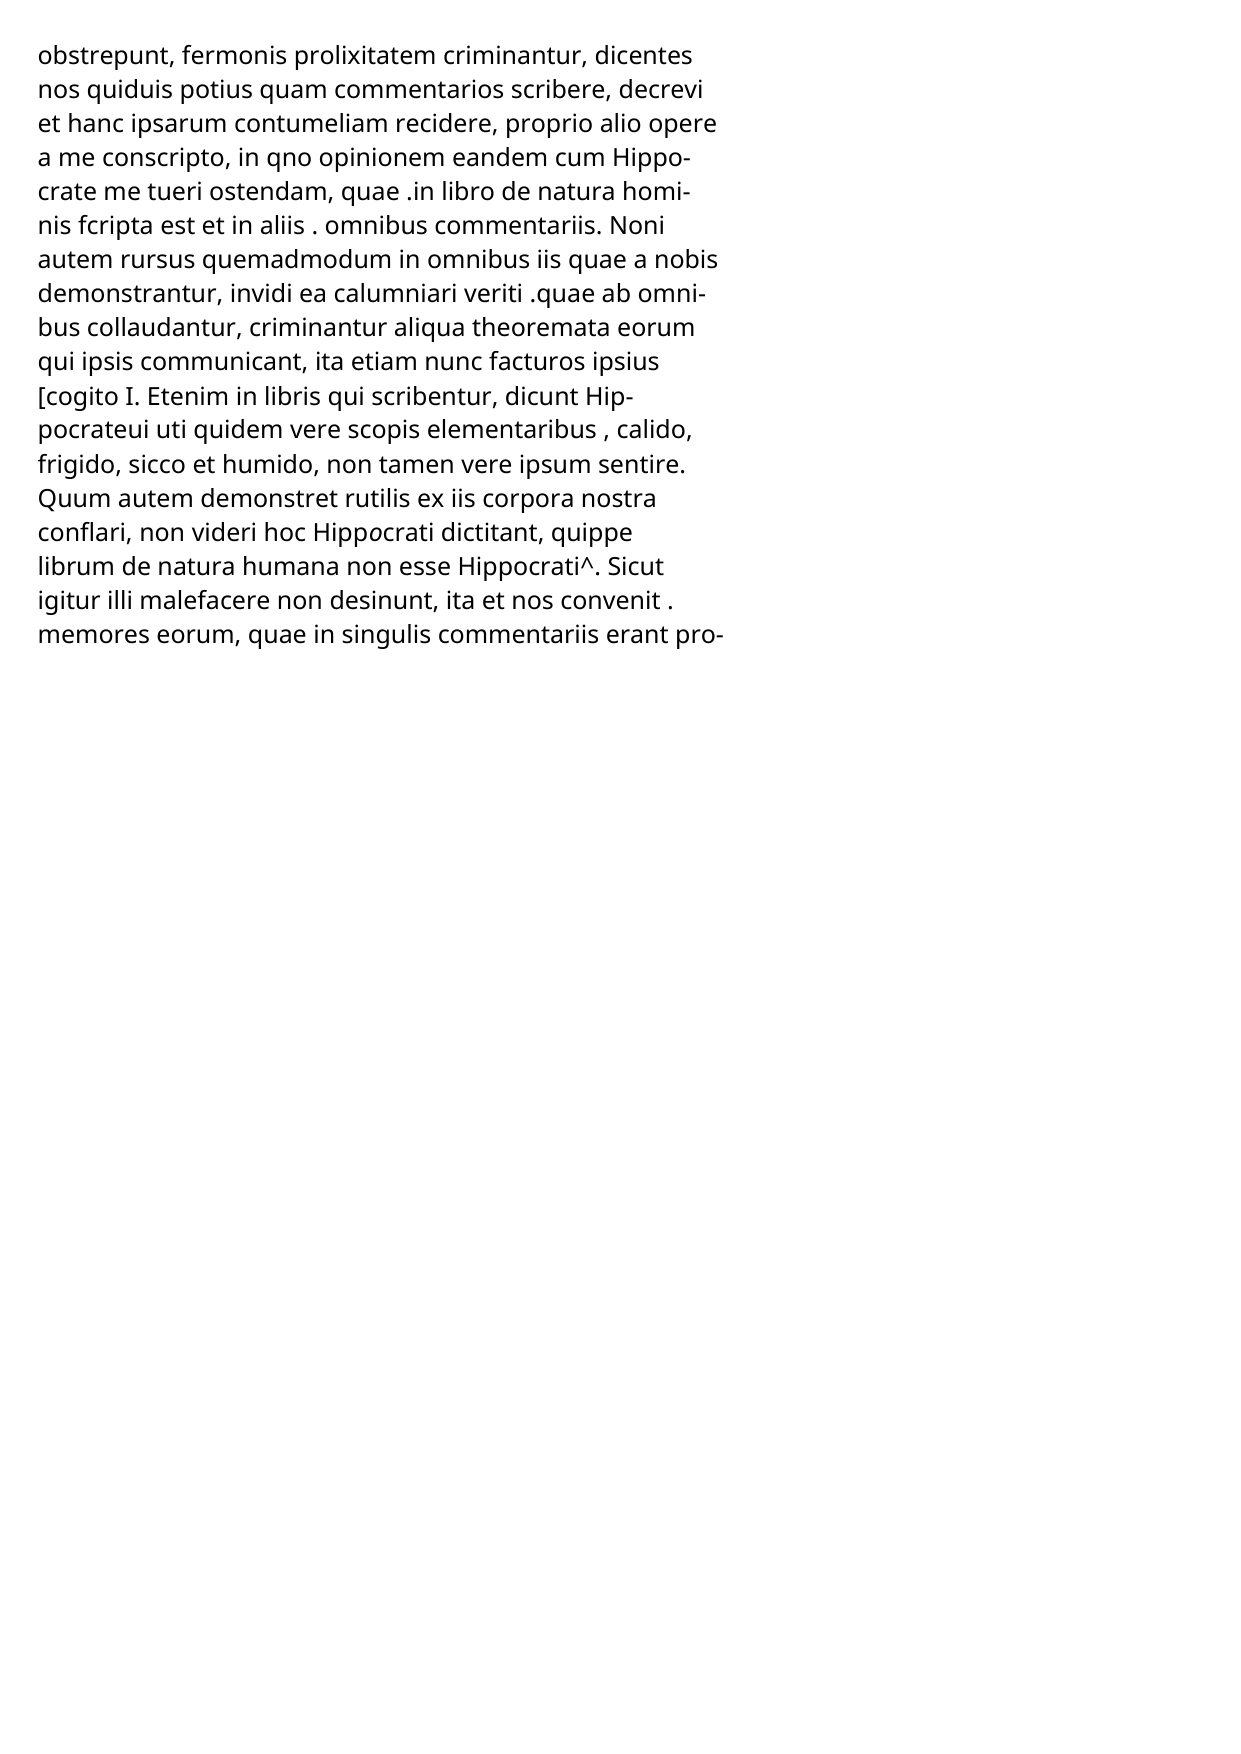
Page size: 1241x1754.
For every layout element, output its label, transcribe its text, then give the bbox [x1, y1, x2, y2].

text obstrepunt, fermonis prolixitatem criminantur, dicentes nos quiduis potius quam commentarios scribere, decrevi et hanc ipsarum contumeliam recidere, proprio alio opere a me conscripto, in qno opinionem eandem cum Hippo- crate me tueri ostendam, quae .in libro de natura homi- nis fcripta est et in aliis . omnibus commentariis. Noni autem rursus quemadmodum in omnibus iis quae a nobis demonstrantur, invidi ea calumniari veriti .quae ab omni- bus collaudantur, criminantur aliqua theoremata eorum qui ipsis communicant, ita etiam nunc facturos ipsius [cogito I. Etenim in libris qui scribentur, dicunt Hip- pocrateui uti quidem vere scopis elementaribus , calido, frigido, sicco et humido, non tamen vere ipsum sentire. Quum autem demonstret rutilis ex iis corpora nostra conflari, non videri hoc Hippocrati dictitant, quippe librum de natura humana non esse Hippocrati^. Sicut igitur illi malefacere non desinunt, ita et nos convenit . memores eorum, quae in singulis commentariis erant pro- [37, 37, 1203, 651]
